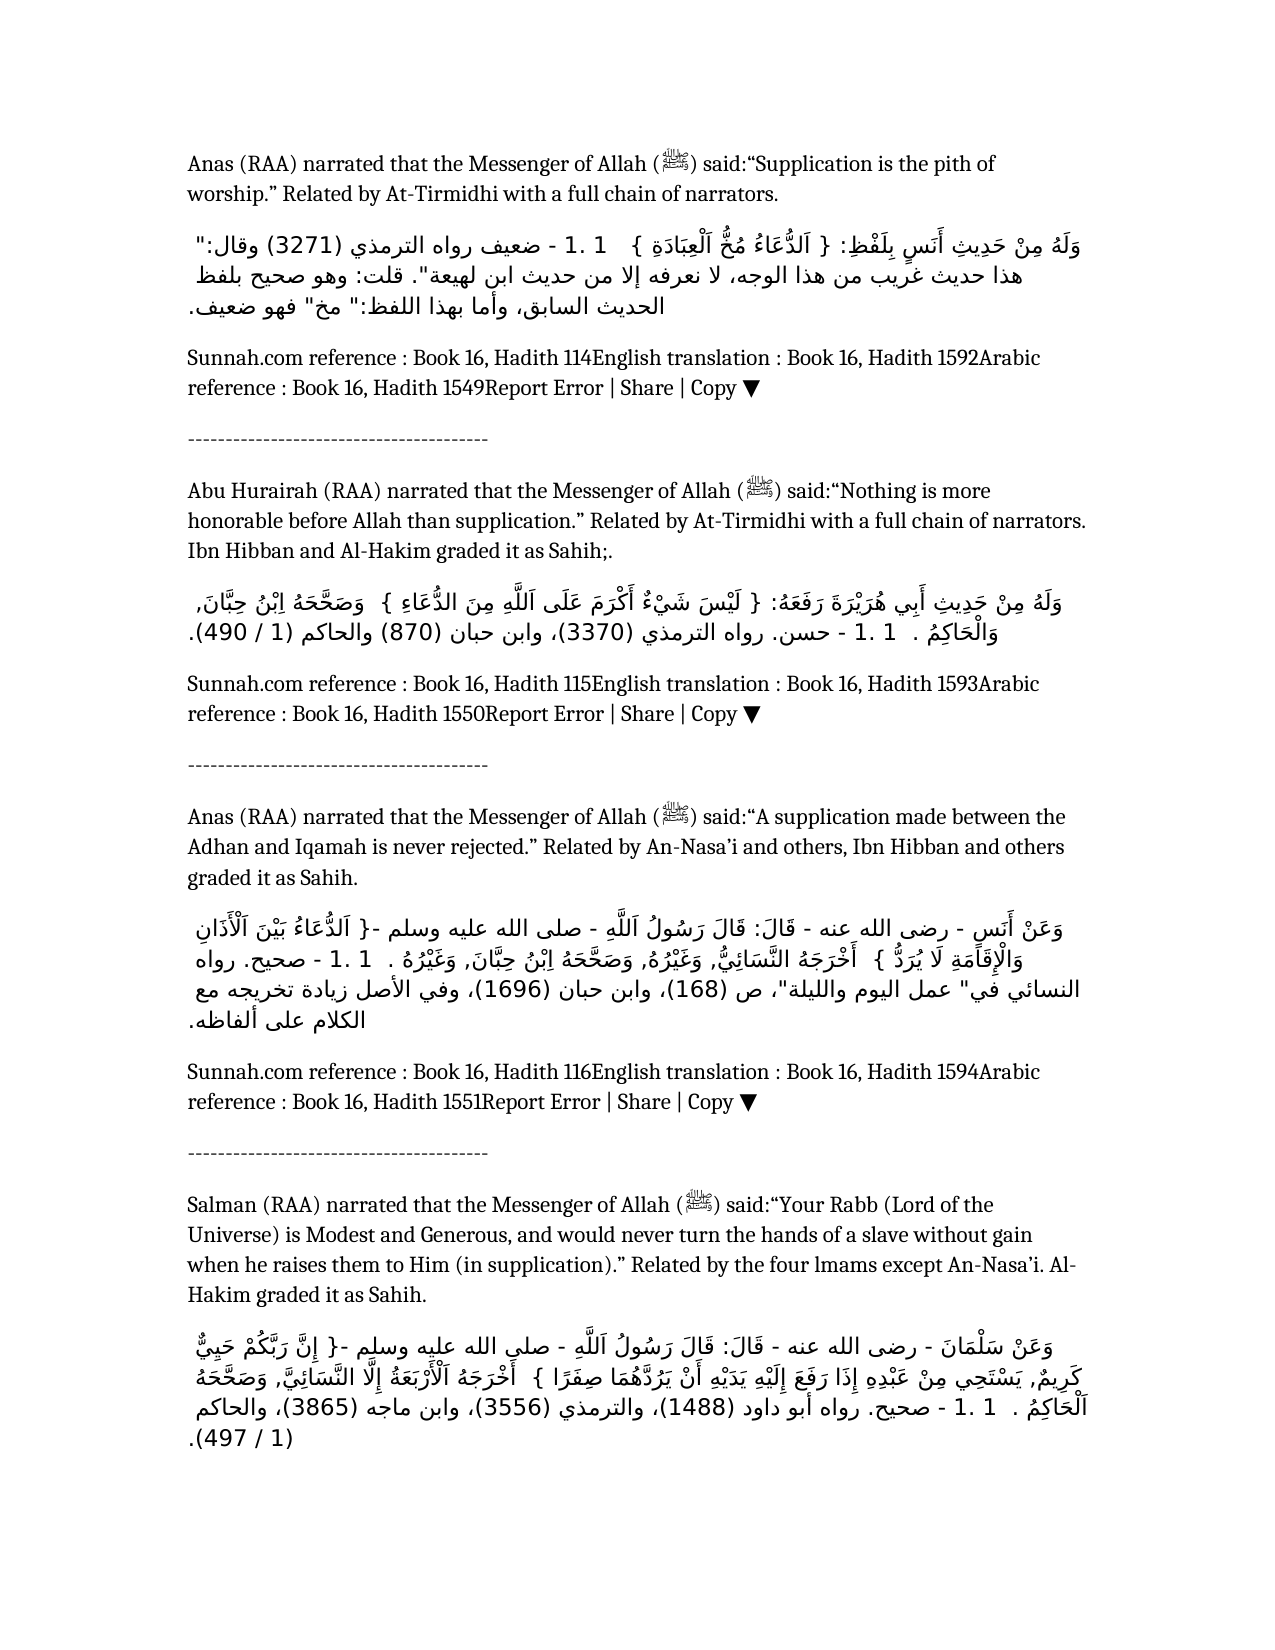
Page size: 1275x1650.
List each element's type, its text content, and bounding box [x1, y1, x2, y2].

text Anas (RAA) narrated that the Messenger of Allah (ﷺ) said:“Supplication is the pith of worship.” Related by At-Tirmidhi with a full chain of narrators. [187, 150, 1087, 207]
text Salman (RAA) narrated that the Messenger of Allah (ﷺ) said:“Your Rabb (Lord of the Universe) is Modest and Generous, and would never turn the hands of a slave without gain when he raises them to Him (in supplication).” Related by the four lmams except An-Nasa’i. Al-Hakim graded it as Sahih. [187, 1191, 1087, 1309]
text وَلَهُ مِنْ حَدِيثِ أَبِي هُرَيْرَةَ رَفَعَهُ: { لَيْسَ شَيْءٌ أَكْرَمَ عَلَى اَللَّهِ مِنَ الدُّعَاءِ } وَصَحَّحَهُ اِبْنُ حِبَّانَ, وَالْحَاكِمُ .‏ 1‏ .‏‏1 ‏- حسن.‏ رواه الترمذي (3370)‏، وابن حبان (870)‏ والحاكم (1 / 490)‏.‏ [187, 589, 1087, 646]
text ---------------------------------------- [187, 1140, 1087, 1166]
text Sunnah.com reference : Book 16, Hadith 116English translation : Book 16, Hadith 1594Arabic reference : Book 16, Hadith 1551Report Error | Share | Copy ▼ [187, 1059, 1087, 1115]
text ---------------------------------------- [187, 752, 1087, 779]
text وَعَنْ أَنَسٍ ‏- رضى الله عنه ‏- قَالَ: قَالَ رَسُولُ اَللَّهِ ‏- صلى الله عليه وسلم ‏-{ اَلدُّعَاءُ بَيْنَ اَلْأَذَانِ وَالْإِقَامَةِ لَا يُرَدُّ } أَخْرَجَهُ النَّسَائِيُّ, وَغَيْرُهُ, وَصَحَّحَهُ اِبْنُ حِبَّانَ, وَغَيْرُهُ .‏ 1‏ .‏‏1 ‏- صحيح.‏ رواه النسائي في" عمل اليوم والليلة"، ص (168)‏، وابن حبان (1696)‏، وفي الأصل زيادة تخريجه مع الكلام على ألفاظه.‏ [187, 915, 1087, 1034]
text Sunnah.com reference : Book 16, Hadith 115English translation : Book 16, Hadith 1593Arabic reference : Book 16, Hadith 1550Report Error | Share | Copy ▼ [187, 671, 1087, 728]
text Anas (RAA) narrated that the Messenger of Allah (ﷺ) said:“A supplication made between the Adhan and Iqamah is never rejected.” Related by An-Nasa’i and others, Ibn Hibban and others graded it as Sahih. [187, 803, 1087, 891]
text ---------------------------------------- [187, 426, 1087, 452]
text Abu Hurairah (RAA) narrated that the Messenger of Allah (ﷺ) said:“Nothing is more honorable before Allah than supplication.” Related by At-Tirmidhi with a full chain of narrators. Ibn Hibban and Al-Hakim graded it as Sahih;. [187, 477, 1087, 564]
text وَلَهُ مِنْ حَدِيثِ أَنَسٍ بِلَفْظِ: { اَلدُّعَاءُ مُخُّ اَلْعِبَادَةِ } 1‏ .‏‏1 ‏- ضعيف رواه الترمذي (3271)‏ وقال:" هذا حديث غريب من هذا الوجه، لا نعرفه إلا من حديث ابن لهيعة".‏ قلت: وهو صحيح بلفظ الحديث السابق، وأما بهذا اللفظ:" مخ" فهو ضعيف.‏ [187, 232, 1087, 320]
text وَعَنْ سَلْمَانَ ‏- رضى الله عنه ‏- قَالَ: قَالَ رَسُولُ اَللَّهِ ‏- صلى الله عليه وسلم ‏-{ إِنَّ رَبَّكُمْ حَيِيٌّ كَرِيمٌ, يَسْتَحِي مِنْ عَبْدِهِ إِذَا رَفَعَ إِلَيْهِ يَدَيْهِ أَنْ يَرُدَّهُمَا صِفَرًا } أَخْرَجَهُ اَلْأَرْبَعَةُ إِلَّا النَّسَائِيَّ, وَصَحَّحَهُ اَلْحَاكِمُ .‏ 1‏ .‏‏1 ‏- صحيح.‏ رواه أبو داود (1488)‏، والترمذي (3556)‏، وابن ماجه (3865)‏، والحاكم (1 / 497)‏.‏ [187, 1333, 1087, 1452]
text Sunnah.com reference : Book 16, Hadith 114English translation : Book 16, Hadith 1592Arabic reference : Book 16, Hadith 1549Report Error | Share | Copy ▼ [187, 344, 1087, 401]
